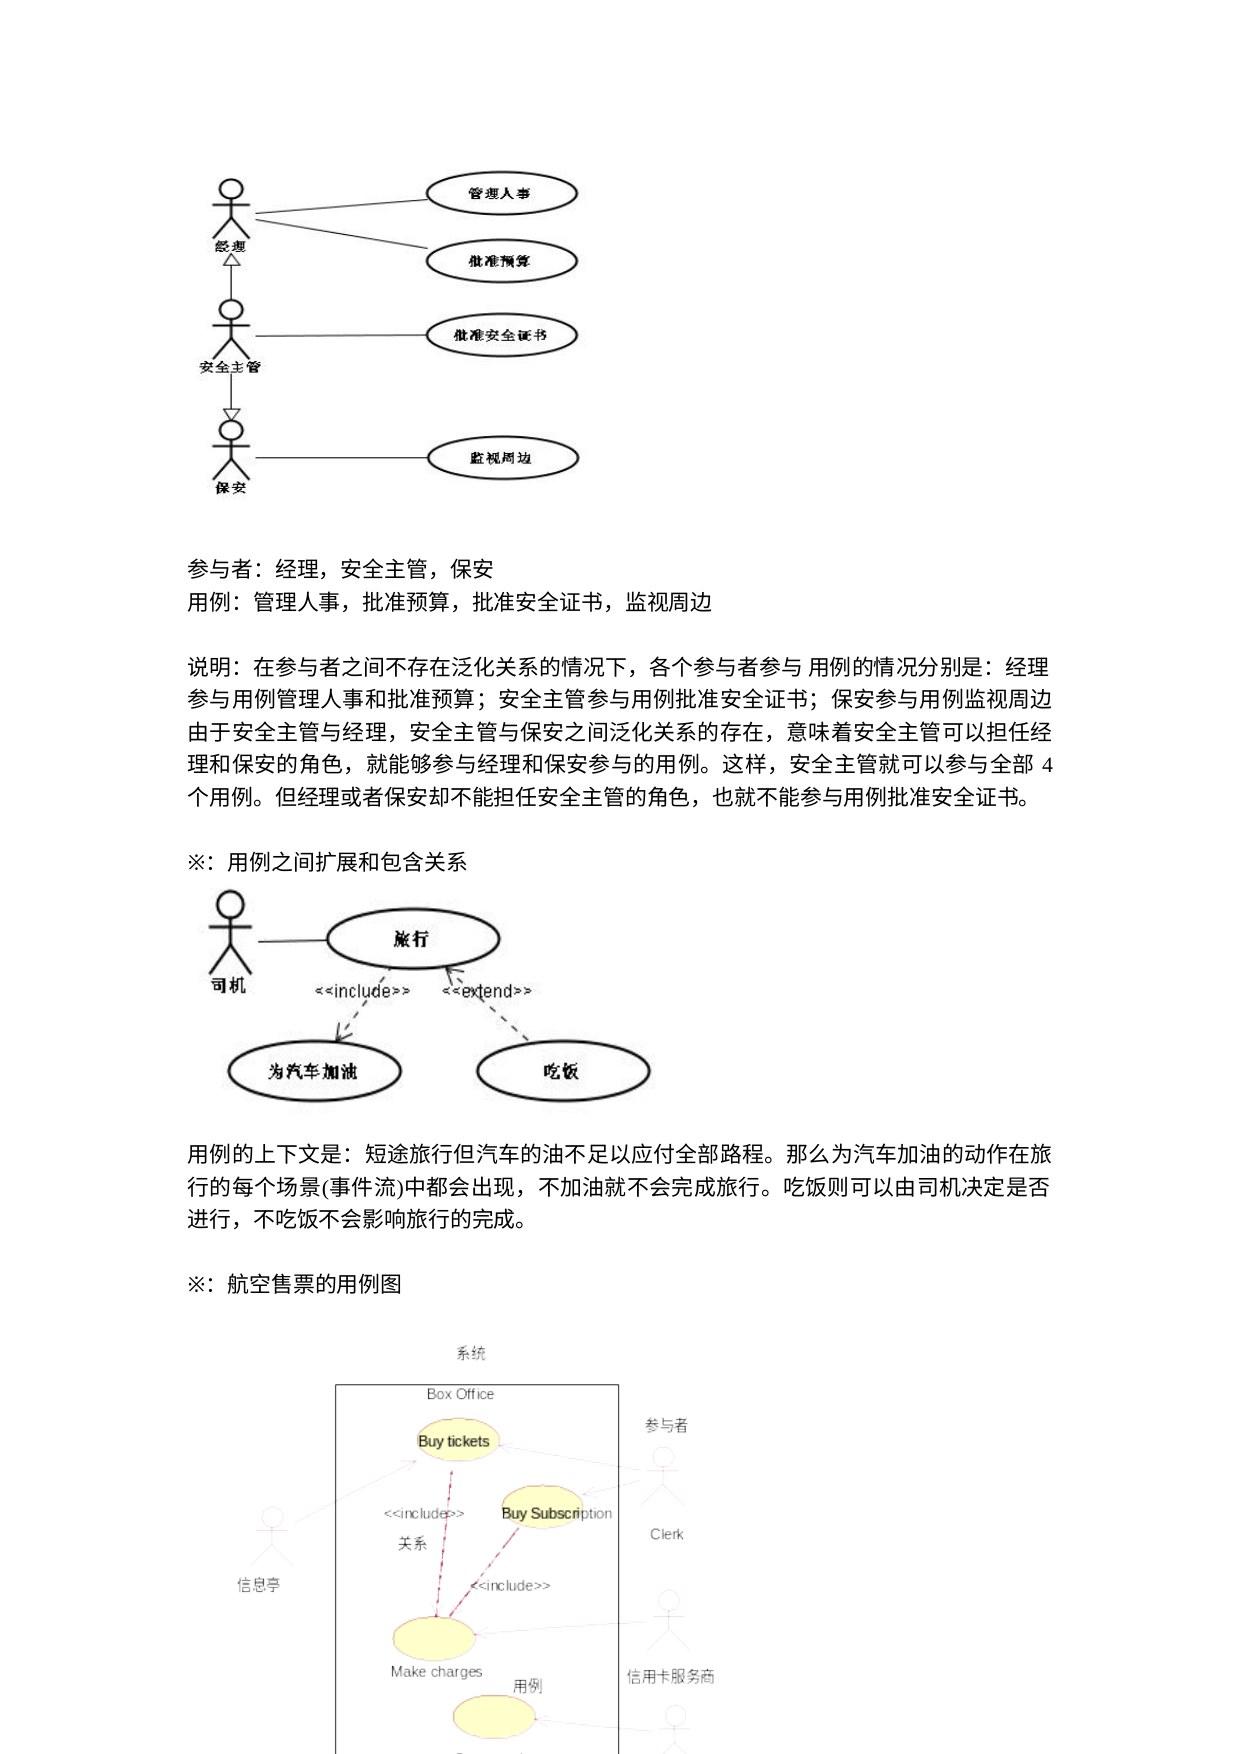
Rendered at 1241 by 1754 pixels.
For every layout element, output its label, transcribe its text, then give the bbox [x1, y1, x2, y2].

picture [187, 162, 590, 525]
text ※：用例之间扩展和包含关系 [187, 844, 1053, 877]
text ※：航空售票的用例图 [187, 1267, 1053, 1299]
picture [187, 877, 663, 1115]
text 用例的上下文是：短途旅行但汽车的油不足以应付全部路程。那么为汽车加油的动作在旅行的每个场景(事件流)中都会出现，不加油就不会完成旅行。吃饭则可以由司机决定是否进行，不吃饭不会影响旅行的完成。 [187, 1137, 1053, 1234]
text 参与者：经理，安全主管，保安 [187, 552, 1053, 584]
text 说明：在参与者之间不存在泛化关系的情况下，各个参与者参与 用例的情况分别是：经理参与用例管理人事和批准预算；安全主管参与用例批准安全证书；保安参与用例监视周边。由于安全主管与经理，安全主管与保安之间泛化关系的存在，意味着安全主管可以担任经理和保安的角色，就能够参与经理和保安参与的用例。这样，安全主管就可以参与全部4个用例。但经理或者保安却不能担任安全主管的角色，也就不能参与用例批准安全证书。 [187, 649, 1053, 812]
text 用例：管理人事，批准预算，批准安全证书，监视周边 [187, 584, 1053, 617]
